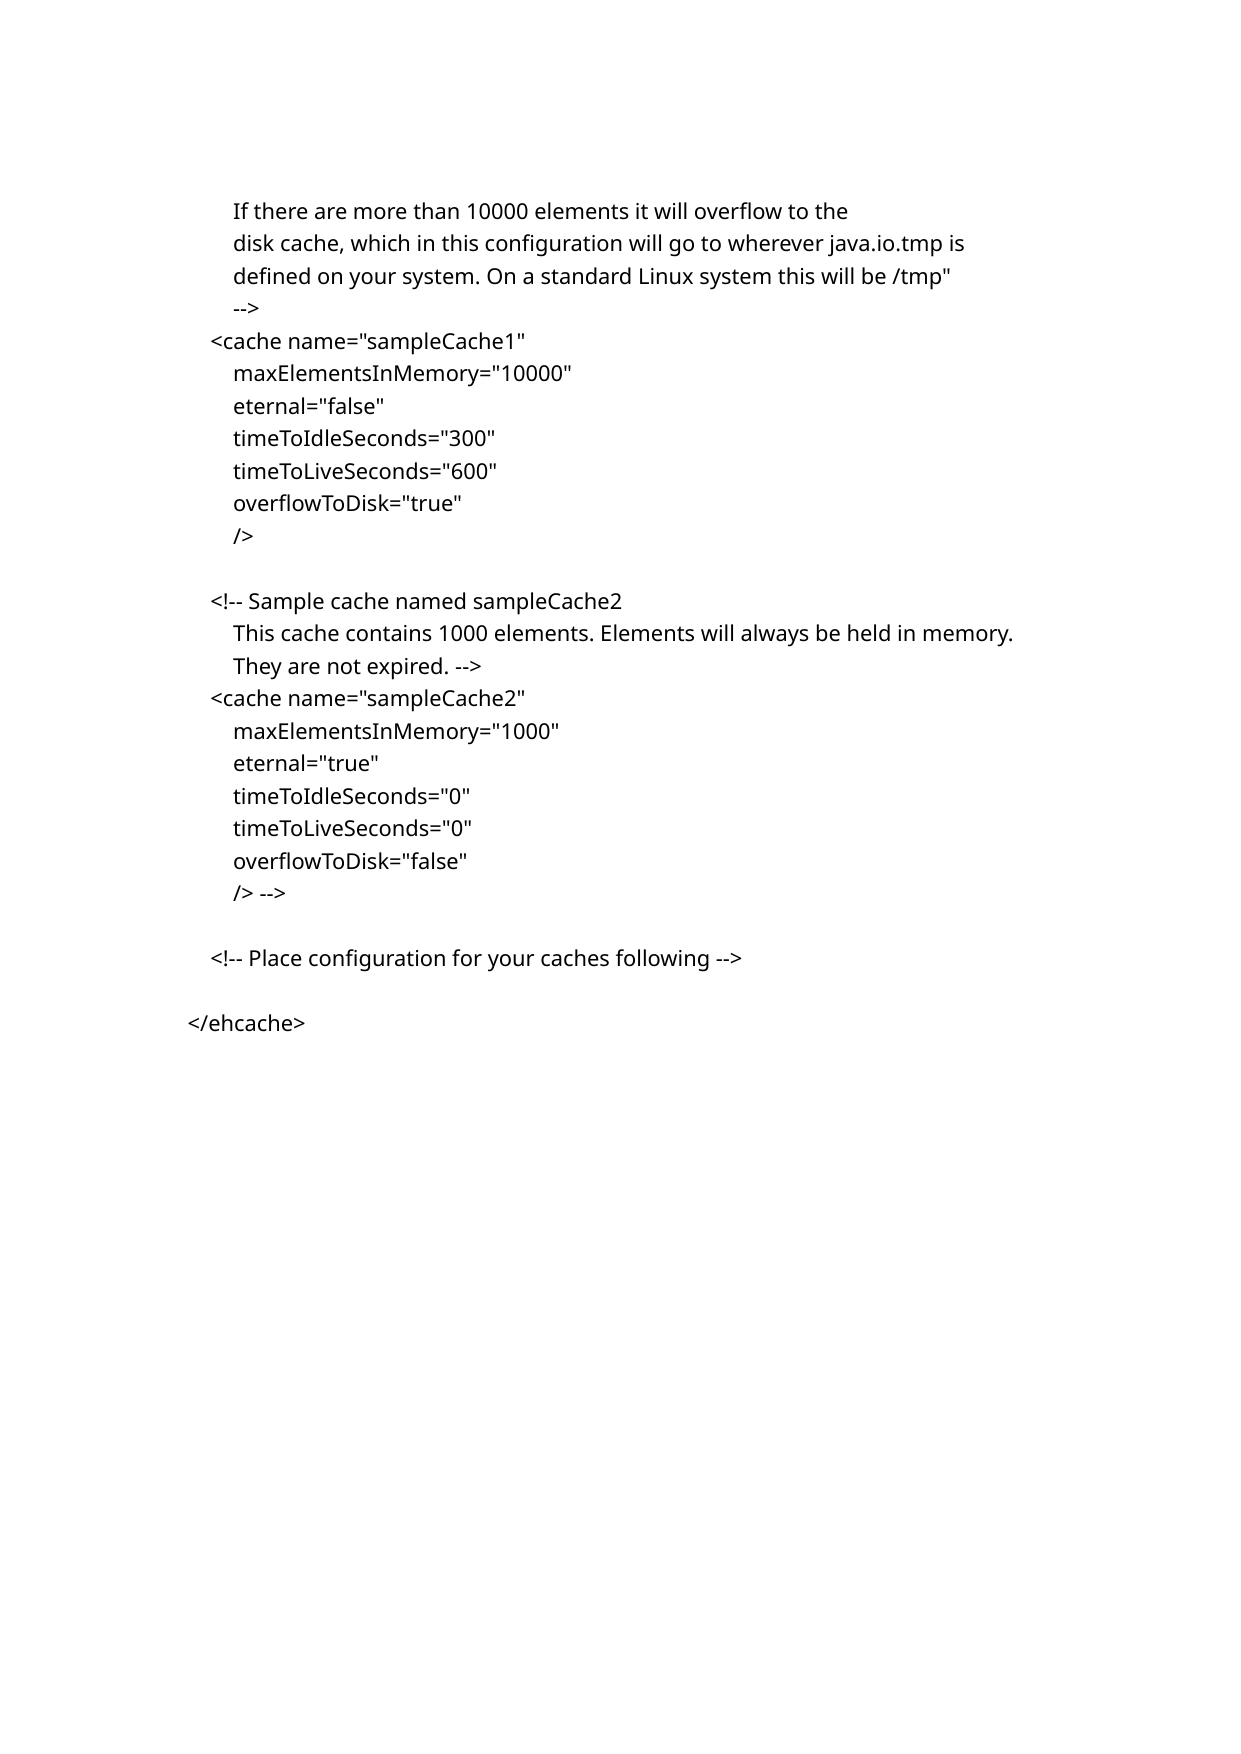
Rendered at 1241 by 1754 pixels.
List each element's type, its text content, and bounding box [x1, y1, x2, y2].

text timeToLiveSeconds="0" [187, 812, 1053, 844]
text <!-- Sample cache named sampleCache2 [187, 584, 1053, 617]
text </ehcache> [187, 1007, 1053, 1039]
text This cache contains 1000 elements. Elements will always be held in memory. [187, 617, 1053, 649]
text <cache name="sampleCache1" [187, 324, 1053, 357]
text --> [187, 292, 1053, 324]
text They are not expired. --> [187, 649, 1053, 682]
text disk cache, which in this configuration will go to wherever java.io.tmp is [187, 227, 1053, 259]
text <cache name="sampleCache2" [187, 682, 1053, 714]
text overflowToDisk="false" [187, 844, 1053, 877]
text maxElementsInMemory="10000" [187, 357, 1053, 389]
text /> [187, 519, 1053, 552]
text eternal="false" [187, 389, 1053, 422]
text timeToIdleSeconds="0" [187, 779, 1053, 812]
text overflowToDisk="true" [187, 487, 1053, 519]
text <!-- Place configuration for your caches following --> [187, 942, 1053, 974]
text timeToLiveSeconds="600" [187, 454, 1053, 487]
text timeToIdleSeconds="300" [187, 422, 1053, 454]
text maxElementsInMemory="1000" [187, 714, 1053, 747]
text eternal="true" [187, 747, 1053, 779]
text defined on your system. On a standard Linux system this will be /tmp" [187, 259, 1053, 292]
text If there are more than 10000 elements it will overflow to the [187, 194, 1053, 227]
text /> --> [187, 877, 1053, 909]
